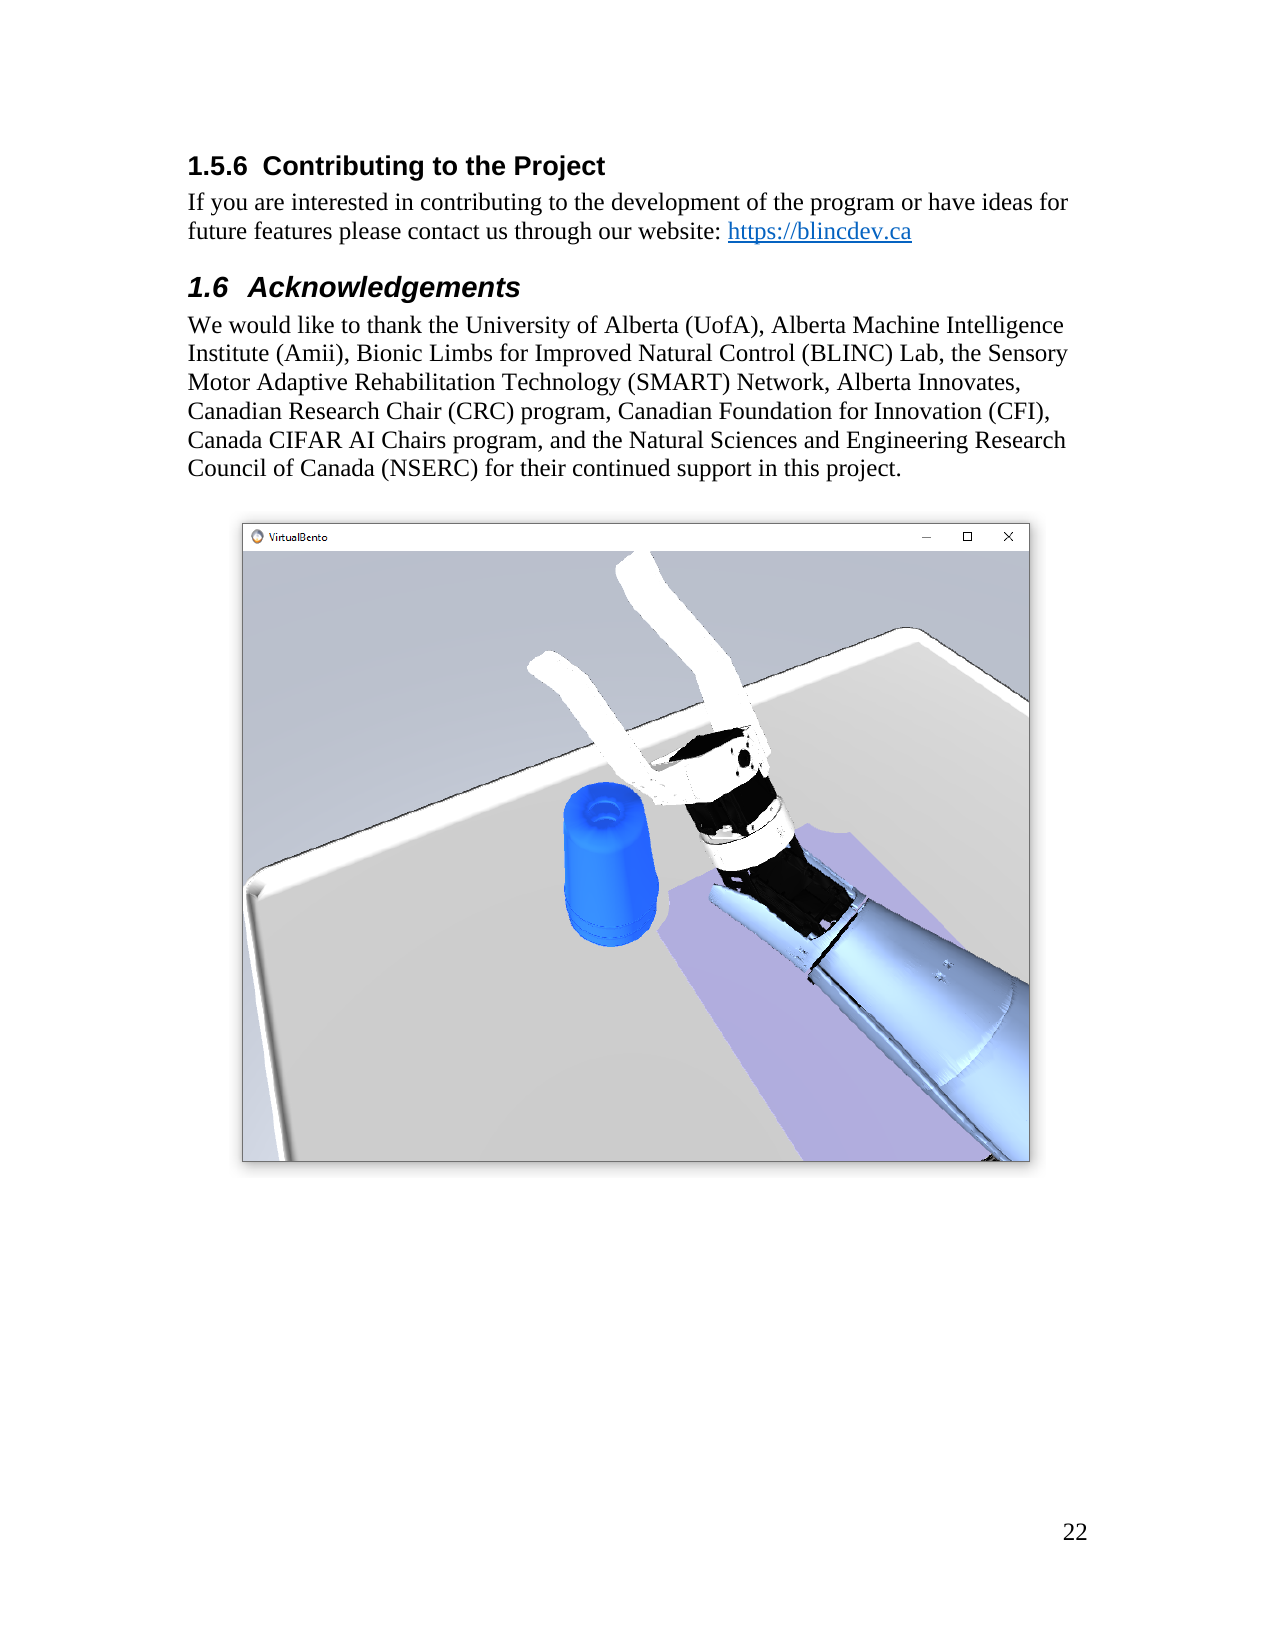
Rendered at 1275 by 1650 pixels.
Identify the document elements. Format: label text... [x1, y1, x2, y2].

picture [229, 511, 1046, 1178]
text We would like to thank the University of Alberta (UofA), Alberta Machine Intelligence Institute (Amii), Bionic Limbs for Improved Natural Control (BLINC) Lab, the Sensory Motor Adaptive Rehabilitation Technology (SMART) Network, Alberta Innovates, Canadian Research Chair (CRC) program, Canadian Foundation for Innovation (CFI), Canada CIFAR AI Chairs program, and the Natural Sciences and Engineering Research Council of Canada (NSERC) for their continued support in this project. [187, 310, 1087, 482]
text If you are interested in contributing to the development of the program or have ideas for future features please contact us through our website: https://blincdev.ca [187, 187, 1087, 245]
subtitle Contributing to the Project [187, 150, 1087, 181]
subtitle Acknowledgements [187, 270, 1087, 303]
